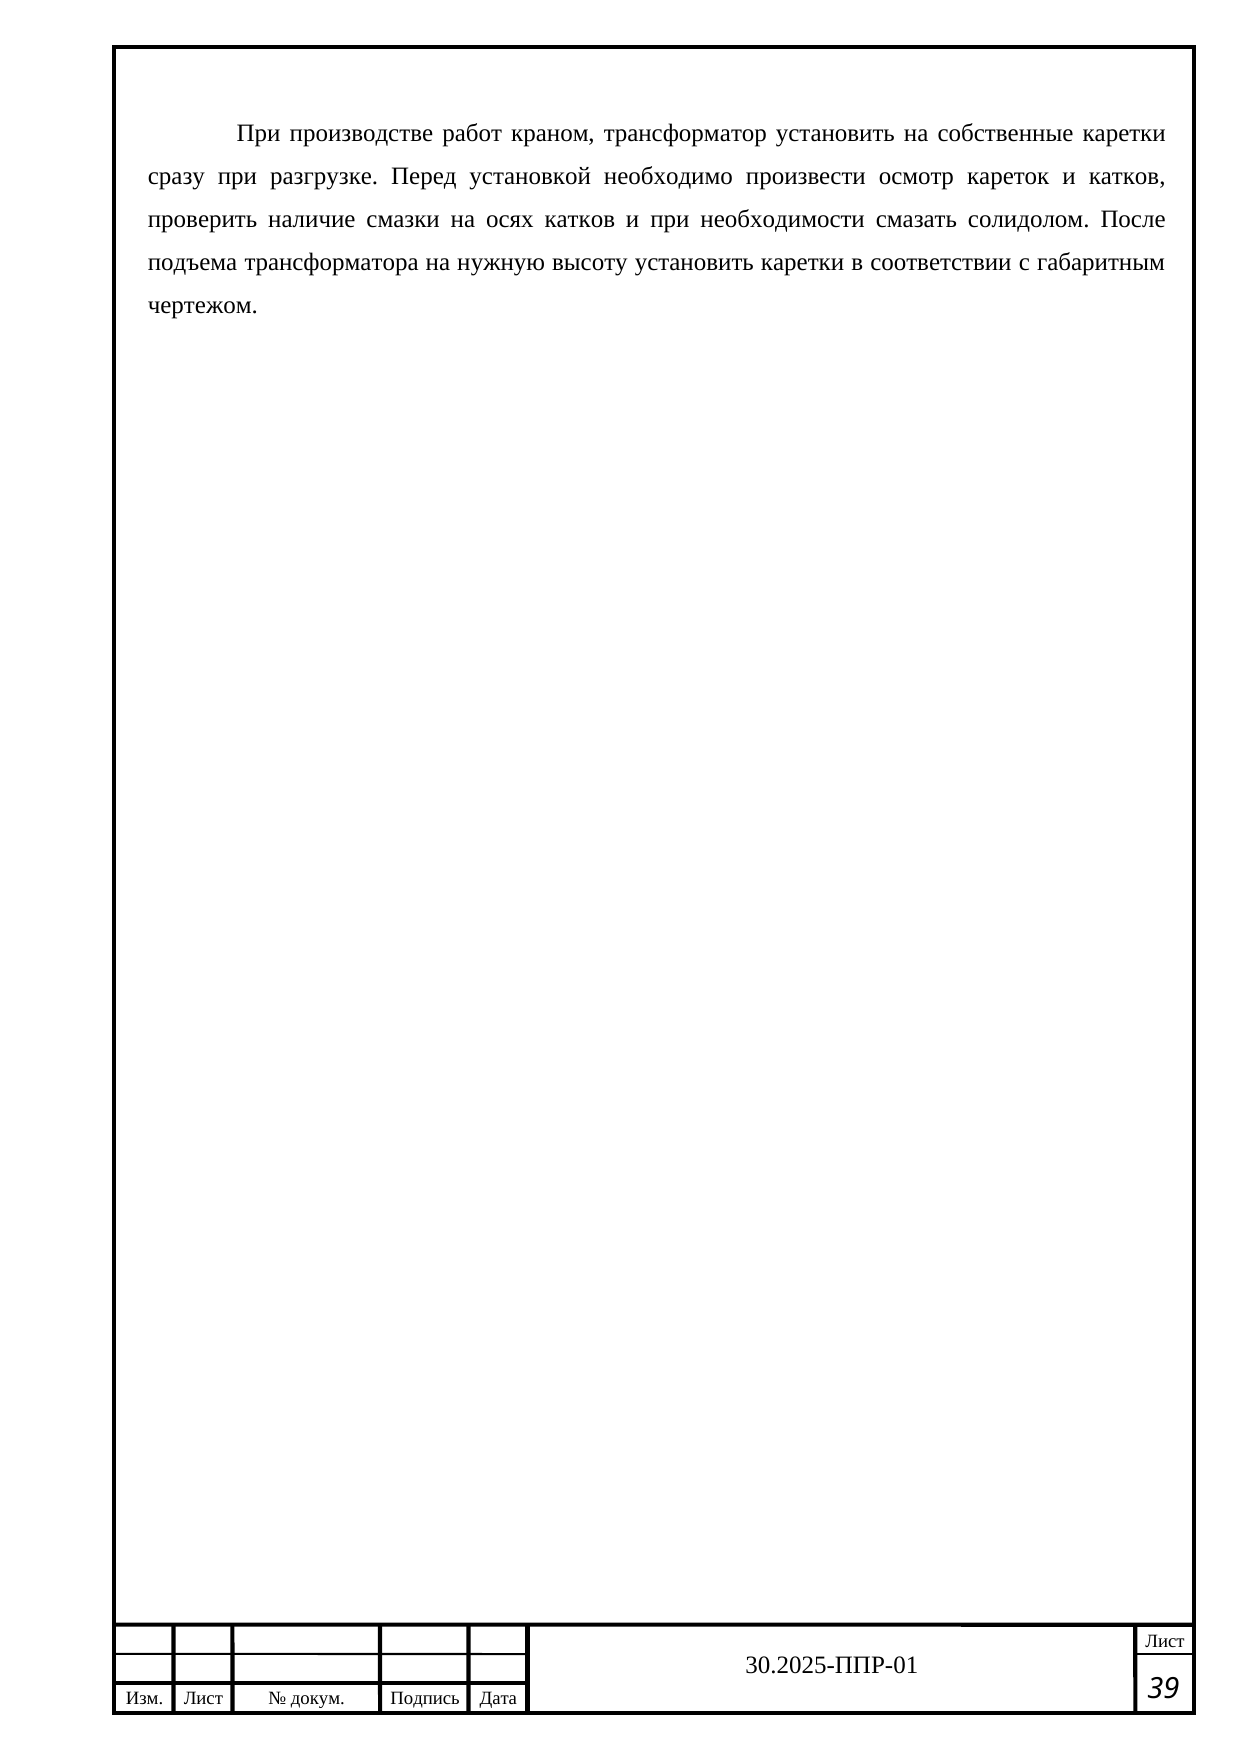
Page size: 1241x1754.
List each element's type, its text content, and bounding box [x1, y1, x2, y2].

text При производстве работ краном, трансформатор установить на собственные каретки сразу при разгрузке. Перед установкой необходимо произвести осмотр кареток и катков, проверить наличие смазки на осях катков и при необходимости смазать солидолом. После подъема трансформатора на нужную высоту установить каретки в соответствии с габаритным чертежом. [148, 118, 1167, 319]
